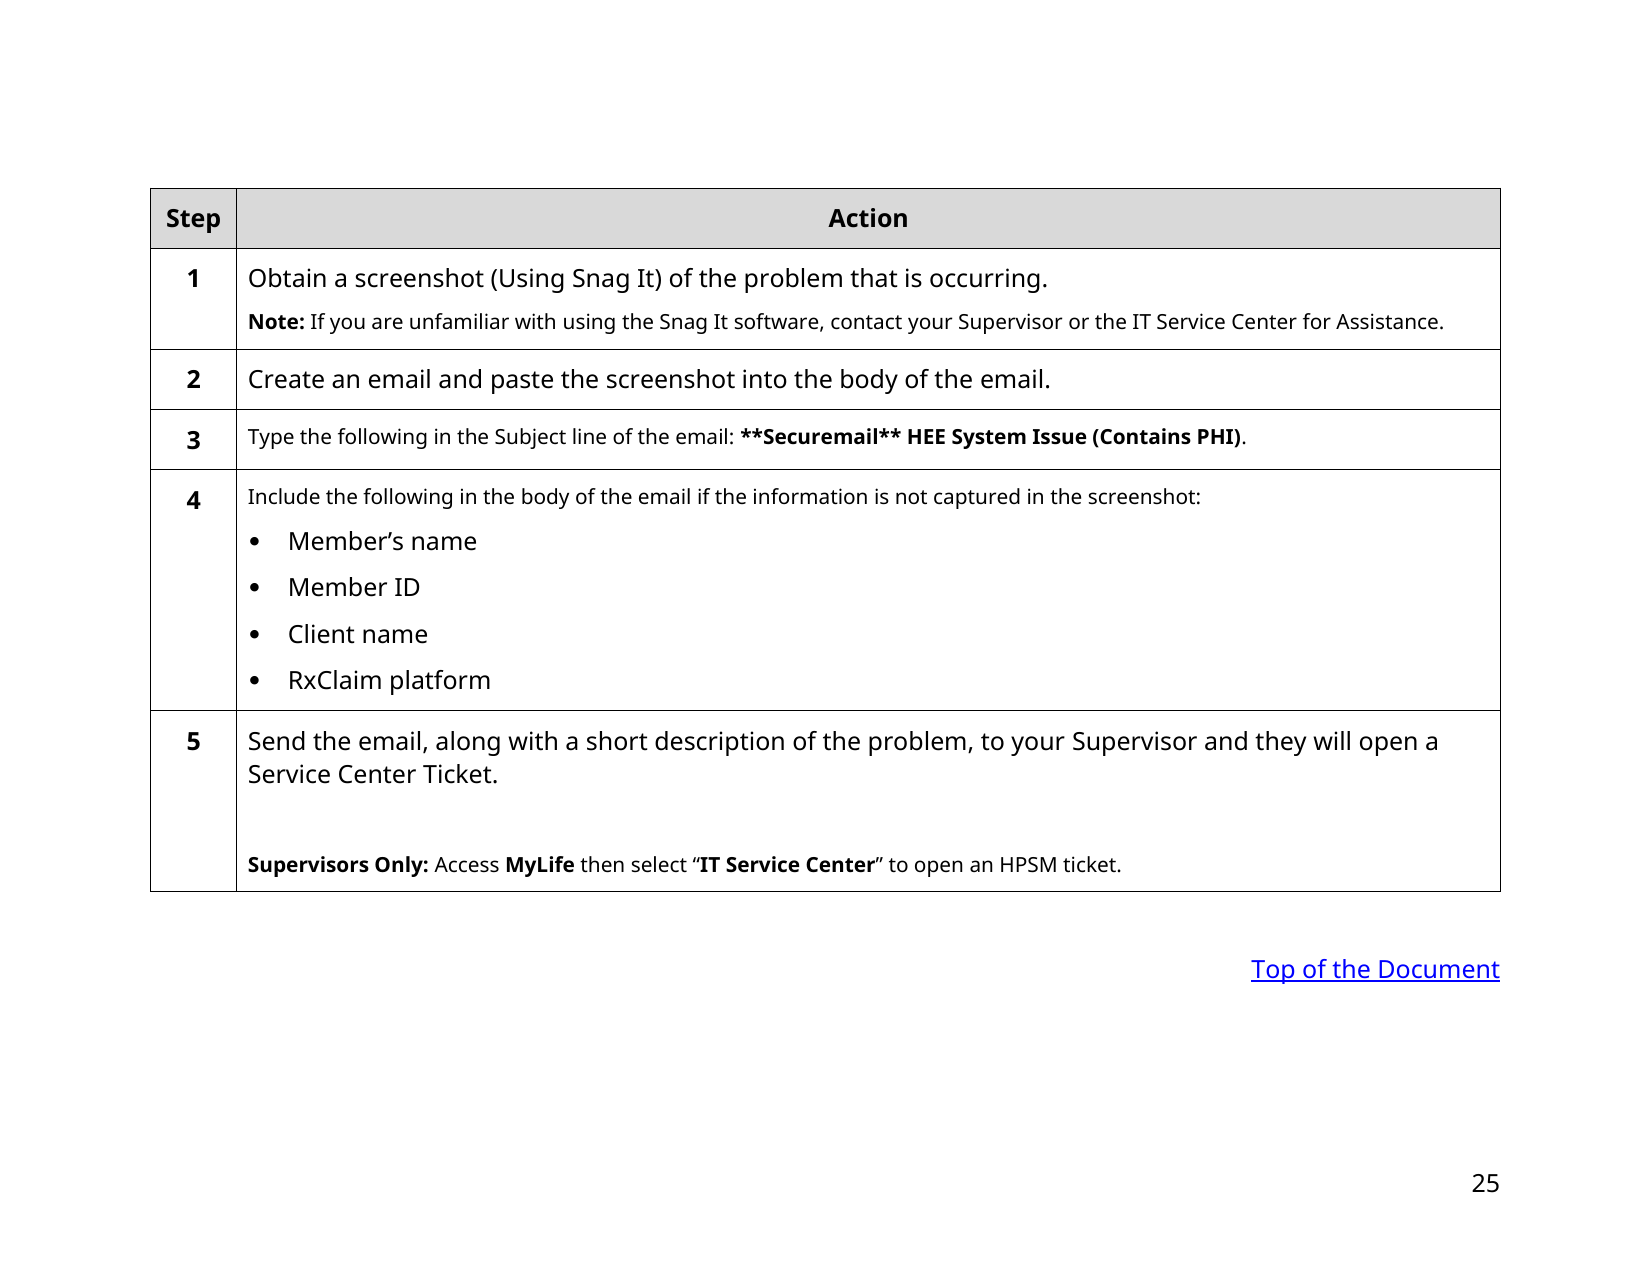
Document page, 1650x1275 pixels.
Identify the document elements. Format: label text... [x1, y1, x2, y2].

table_cell 4 [151, 470, 236, 709]
table_cell Send the email, along with a short description of the problem, to your Supervisor and they will open a Service Center Ticket. Supervisors Only: Access MyLife then select “IT Service Center” to open an HPSM ticket. [237, 711, 1500, 891]
table_cell Type the following in the Subject line of the email: **Securemail** HEE System Issue (Contains PHI). [237, 410, 1500, 469]
text Top of the Document [150, 951, 1500, 985]
table_cell 5 [151, 711, 236, 891]
table_header Step [151, 189, 236, 248]
table_cell Include the following in the body of the email if the information is not captured in the screenshot: Member’s name Member ID Client name RxClaim platform [237, 470, 1500, 709]
table_cell 1 [151, 249, 236, 349]
table_cell Obtain a screenshot (Using Snag It) of the problem that is occurring. Note: If you are unfamiliar with using the Snag It software, contact your Supervisor or the IT Service Center for Assistance. [237, 249, 1500, 349]
table_cell 3 [151, 410, 236, 469]
table_cell 2 [151, 350, 236, 409]
table_cell Create an email and paste the screenshot into the body of the email. [237, 350, 1500, 409]
table_header Action [237, 189, 1500, 248]
